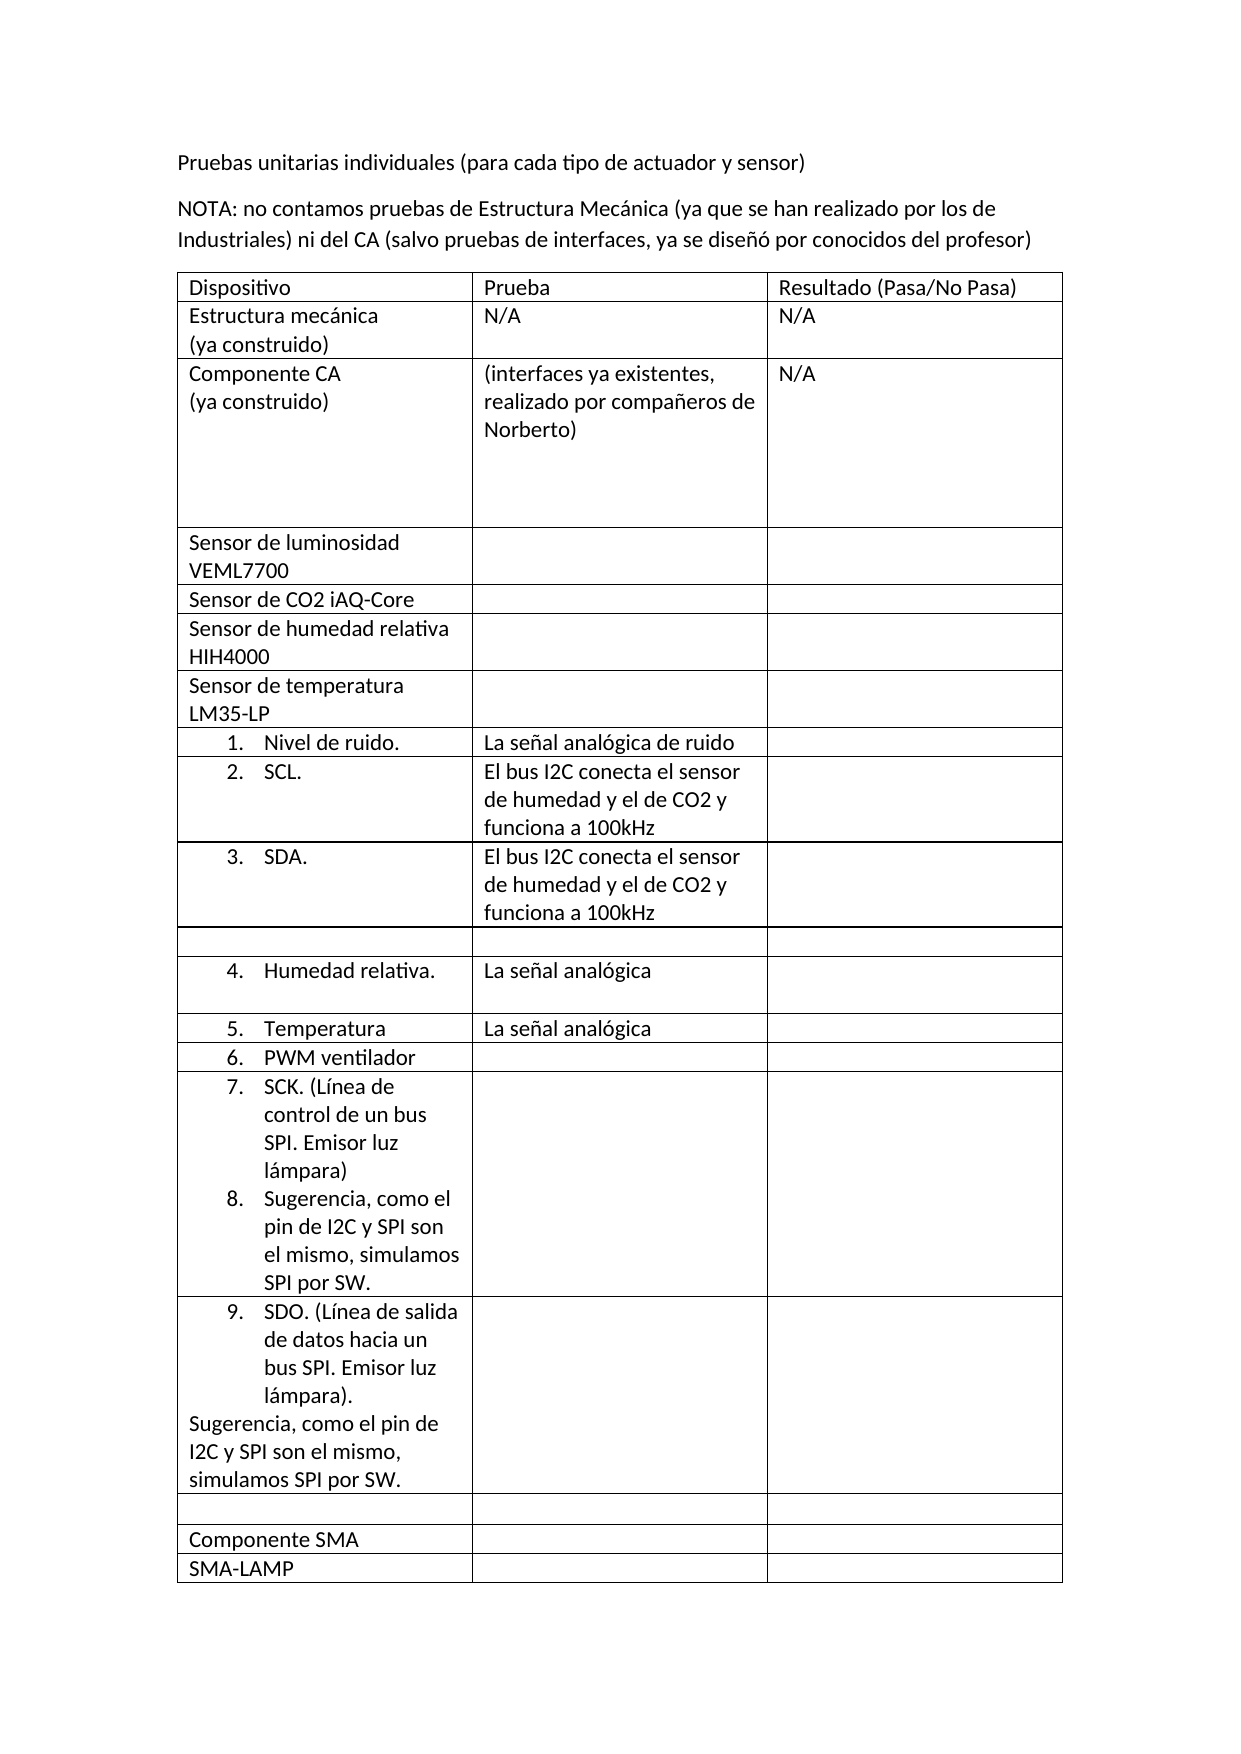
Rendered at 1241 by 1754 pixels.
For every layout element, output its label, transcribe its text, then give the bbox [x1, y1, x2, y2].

table_cell [178, 928, 472, 956]
table_header Resultado (Pasa/No Pasa) [768, 273, 1062, 301]
table_cell [768, 614, 1062, 670]
table_cell [473, 1494, 767, 1524]
table_cell [473, 585, 767, 613]
table_cell Sensor de luminosidad VEML7700 [178, 528, 472, 584]
table_cell N/A [473, 302, 767, 358]
table_cell [473, 1525, 767, 1553]
table_header Prueba [473, 273, 767, 301]
table_cell [473, 1072, 767, 1296]
table_cell SCK. (Línea de control de un bus SPI. Emisor luz lámpara) Sugerencia, como el pin de I2C y SPI son el mismo, simulamos SPI por SW. [178, 1072, 472, 1296]
table_cell [768, 957, 1062, 1013]
table_cell Sensor de CO2 iAQ-Core [178, 585, 472, 613]
text Pruebas unitarias individuales (para cada tipo de actuador y sensor) [177, 148, 1063, 176]
table_cell SDA. [178, 843, 472, 926]
table_cell SCL. [178, 757, 472, 841]
table_cell [473, 1297, 767, 1493]
table_cell [178, 1494, 472, 1524]
table_cell SDO. (Línea de salida de datos hacia un bus SPI. Emisor luz lámpara). Sugerencia, como el pin de I2C y SPI son el mismo, simulamos SPI por SW. [178, 1297, 472, 1493]
table_cell [473, 528, 767, 584]
table_cell La señal analógica [473, 957, 767, 1013]
table_cell [473, 1043, 767, 1071]
table_cell [768, 728, 1062, 756]
table_cell Temperatura [178, 1014, 472, 1042]
table_cell Estructura mecánica (ya construido) [178, 302, 472, 358]
table_cell [768, 757, 1062, 841]
table_cell Componente CA (ya construido) [178, 359, 472, 527]
table_cell [768, 585, 1062, 613]
table_cell La señal analógica de ruido [473, 728, 767, 756]
table_cell [473, 671, 767, 727]
table_cell Nivel de ruido. [178, 728, 472, 756]
table_cell La señal analógica [473, 1014, 767, 1042]
table_cell (interfaces ya existentes, realizado por compañeros de Norberto) [473, 359, 767, 527]
table_cell [768, 1014, 1062, 1042]
table_cell PWM ventilador [178, 1043, 472, 1071]
table_cell Componente SMA [178, 1525, 472, 1553]
table_cell [768, 528, 1062, 584]
table_cell [768, 1072, 1062, 1296]
table_cell SMA-LAMP [178, 1554, 472, 1582]
table_cell N/A [768, 302, 1062, 358]
table_cell El bus I2C conecta el sensor de humedad y el de CO2 y funciona a 100kHz [473, 843, 767, 926]
table_cell Humedad relativa. [178, 957, 472, 1013]
table_cell [768, 1494, 1062, 1524]
text NOTA: no contamos pruebas de Estructura Mecánica (ya que se han realizado por los de Industriales) ni del CA (salvo pruebas de interfaces, ya se diseñó por conocidos del profesor) [177, 194, 1063, 253]
table_cell N/A [768, 359, 1062, 527]
table_cell [768, 671, 1062, 727]
table_header Dispositivo [178, 273, 472, 301]
table_cell Sensor de temperatura LM35-LP [178, 671, 472, 727]
table_cell [768, 1554, 1062, 1582]
table_cell [473, 1554, 767, 1582]
table_cell Sensor de humedad relativa HIH4000 [178, 614, 472, 670]
table_cell [473, 928, 767, 956]
table_cell [768, 1297, 1062, 1493]
table_cell [768, 1043, 1062, 1071]
table_cell El bus I2C conecta el sensor de humedad y el de CO2 y funciona a 100kHz [473, 757, 767, 841]
table_cell [768, 928, 1062, 956]
table_cell [473, 614, 767, 670]
table_cell [768, 1525, 1062, 1553]
table_cell [768, 843, 1062, 926]
